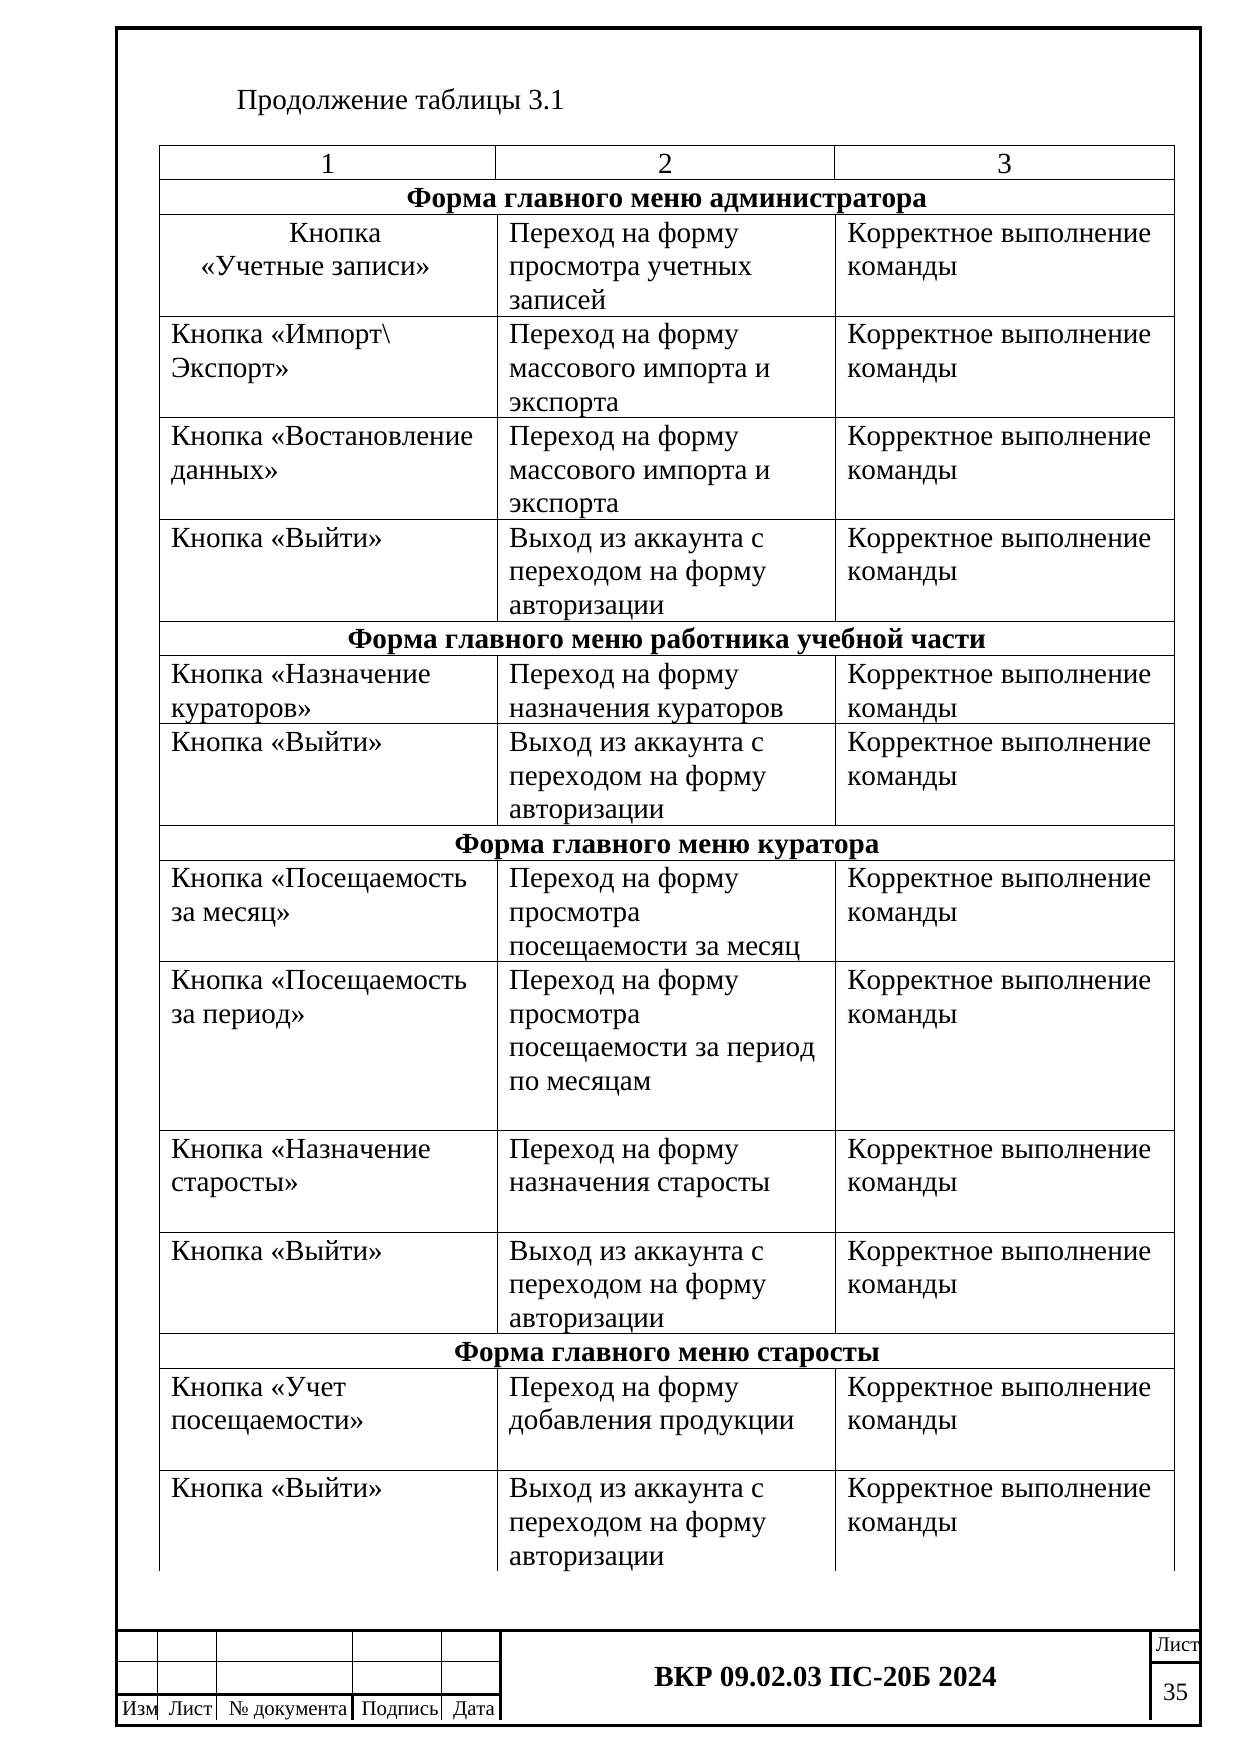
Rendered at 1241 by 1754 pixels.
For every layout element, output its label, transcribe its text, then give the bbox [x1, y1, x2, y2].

table_cell Корректное выполнение команды [836, 520, 1174, 621]
table_cell Кнопка «Выйти» [160, 724, 497, 825]
table_cell Корректное выполнение команды [836, 1131, 1174, 1232]
table_cell Переход на форму добавления продукции [498, 1369, 835, 1469]
table_cell Переход на форму назначения кураторов [498, 656, 835, 723]
table_cell Переход на форму просмотра посещаемости за период по месяцам [498, 962, 835, 1130]
table_header 3 [835, 146, 1174, 179]
table_cell Переход на форму массового импорта и экспорта [498, 317, 835, 417]
table_header 1 [160, 146, 495, 179]
table_cell Корректное выполнение команды [836, 1369, 1174, 1469]
table_cell Кнопка «Выйти» [160, 520, 497, 621]
table_cell Форма главного меню куратора [160, 826, 1174, 859]
text Продолжение таблицы 3.1 [148, 82, 1169, 116]
table_cell Переход на форму массового импорта и экспорта [498, 418, 835, 519]
table_cell Корректное выполнение команды [836, 724, 1174, 825]
table_cell Кнопка «Выйти» [160, 1471, 497, 1571]
table_cell Корректное выполнение команды [836, 1233, 1174, 1333]
table_cell Переход на форму просмотра учетных записей [498, 215, 835, 316]
table_cell Кнопка «Назначение кураторов» [160, 656, 497, 723]
table_cell Кнопка «Востановление данных» [160, 418, 497, 519]
table_cell Переход на форму просмотра посещаемости за месяц [498, 861, 835, 961]
table_cell Кнопка «Импорт\Экспорт» [160, 317, 497, 417]
table_cell Выход из аккаунта с переходом на форму авторизации [498, 1233, 835, 1333]
table_cell Выход из аккаунта с переходом на форму авторизации [498, 1471, 835, 1571]
table_cell Форма главного меню старосты [160, 1334, 1174, 1368]
table_cell Переход на форму назначения старосты [498, 1131, 835, 1232]
table_cell Форма главного меню работника учебной части [160, 622, 1174, 655]
table_cell Кнопка «Посещаемость за месяц» [160, 861, 497, 961]
table_cell Корректное выполнение команды [836, 861, 1174, 961]
table_cell Корректное выполнение команды [836, 1471, 1174, 1571]
table_cell Корректное выполнение команды [836, 656, 1174, 723]
table_cell Выход из аккаунта с переходом на форму авторизации [498, 724, 835, 825]
table_cell Корректное выполнение команды [836, 418, 1174, 519]
table_cell Корректное выполнение команды [836, 215, 1174, 316]
table_cell Корректное выполнение команды [836, 962, 1174, 1130]
table_cell Кнопка «Учетные записи» [160, 215, 497, 316]
table_cell Кнопка «Назначение старосты» [160, 1131, 497, 1232]
table_cell Форма главного меню администратора [160, 180, 1174, 214]
table_cell Кнопка «Посещаемость за период» [160, 962, 497, 1130]
table_cell Кнопка «Учет посещаемости» [160, 1369, 497, 1469]
table_cell Кнопка «Выйти» [160, 1233, 497, 1333]
table_cell Корректное выполнение команды [836, 317, 1174, 417]
table_cell Выход из аккаунта с переходом на форму авторизации [498, 520, 835, 621]
table_header 2 [496, 146, 834, 179]
